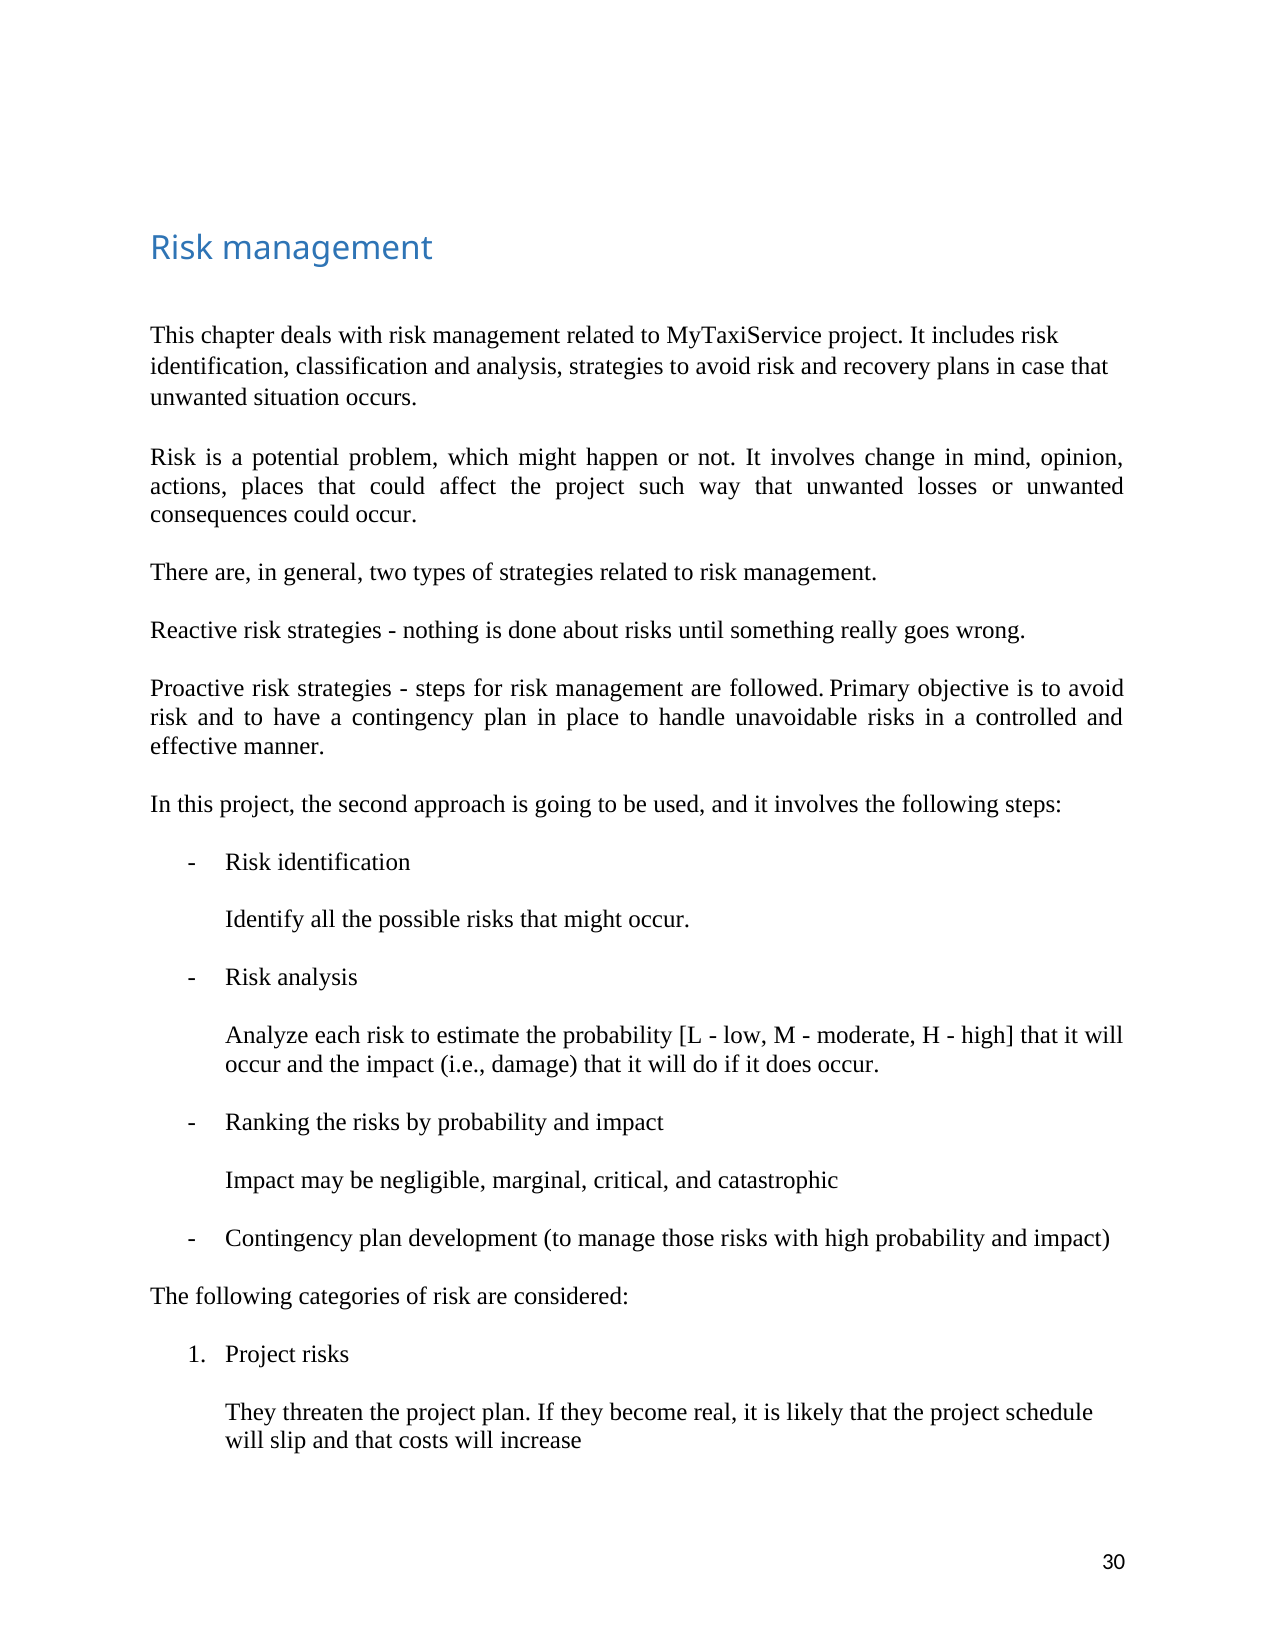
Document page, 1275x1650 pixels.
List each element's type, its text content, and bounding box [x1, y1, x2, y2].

subtitle Risk management [150, 224, 1125, 269]
text Risk is a potential problem, which might happen or not. It involves change in mind, opinion, actions, places that could affect the project such way that unwanted losses or unwanted consequences could occur. [150, 442, 1125, 528]
text In this project, the second approach is going to be used, and it involves the following steps: [150, 789, 1125, 817]
text Analyze each risk to estimate the probability [L - low, M - moderate, H - high] that it will occur and the impact (i.e., damage) that it will do if it does occur. [225, 1020, 1125, 1078]
list Contingency plan development (to manage those risks with high probability and impact) [187, 1223, 1125, 1252]
text This chapter deals with risk management related to MyTaxiService project. It includes risk identification, classification and analysis, strategies to avoid risk and recovery plans in case that unwanted situation occurs. [150, 320, 1125, 411]
text Identify all the possible risks that might occur. [225, 904, 1125, 933]
list Project risks [187, 1339, 1125, 1367]
text Proactive risk strategies - steps for risk management are followed. Primary objective is to avoid risk and to have a contingency plan in place to handle unavoidable risks in a controlled and effective manner. [150, 673, 1125, 759]
list Risk identification [187, 847, 1125, 875]
list Risk analysis [187, 962, 1125, 991]
text Reactive risk strategies - nothing is done about risks until something really goes wrong. [150, 615, 1125, 644]
text There are, in general, two types of strategies related to risk management. [150, 557, 1125, 586]
list Ranking the risks by probability and impact [187, 1107, 1125, 1136]
text The following categories of risk are considered: [150, 1281, 1125, 1309]
text Impact may be negligible, marginal, critical, and catastrophic [225, 1165, 1125, 1194]
text They threaten the project plan. If they become real, it is likely that the project schedule will slip and that costs will increase [225, 1397, 1125, 1454]
